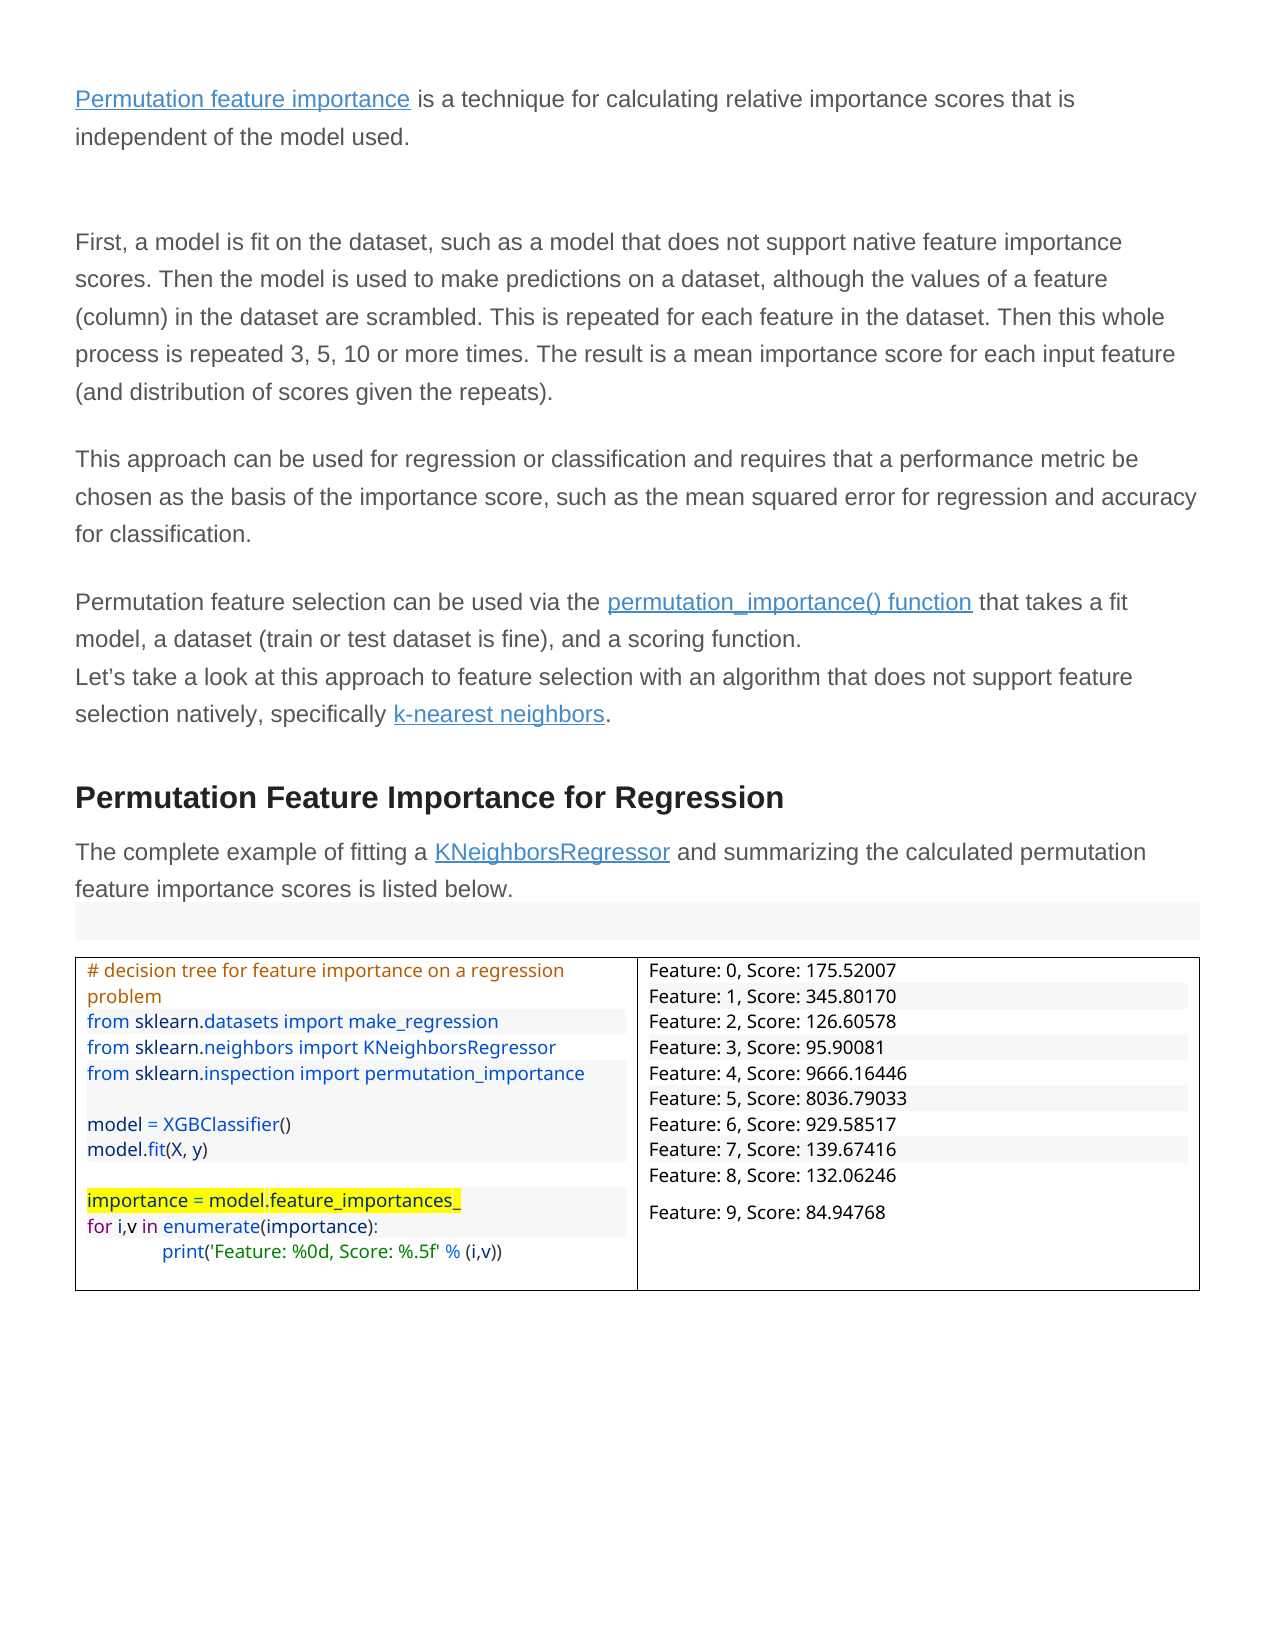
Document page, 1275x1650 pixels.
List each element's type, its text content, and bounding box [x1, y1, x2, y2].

text Permutation Feature Importance for Regression [75, 777, 1200, 815]
text Permutation feature selection can be used via the permutation_importance() function that takes a fit model, a dataset (train or test dataset is fine), and a scoring function. [75, 577, 1200, 652]
text Let’s take a look at this approach to feature selection with an algorithm that does not support feature selection natively, specifically k-nearest neighbors. [75, 652, 1200, 727]
text The complete example of fitting a KNeighborsRegressor and summarizing the calculated permutation feature importance scores is listed below. [75, 827, 1200, 902]
text This approach can be used for regression or classification and requires that a performance metric be chosen as the basis of the importance score, such as the mean squared error for regression and accuracy for classification. [75, 435, 1200, 547]
text First, a model is fit on the dataset, such as a model that does not support native feature importance scores. Then the model is used to make predictions on a dataset, although the values of a feature (column) in the dataset are scrambled. This is repeated for each feature in the dataset. Then this whole process is repeated 3, 5, 10 or more times. The result is a mean importance score for each input feature (and distribution of scores given the repeats). [75, 217, 1200, 405]
text Permutation feature importance is a technique for calculating relative importance scores that is independent of the model used. [75, 75, 1200, 150]
table_header Feature: 0, Score: 175.52007 Feature: 1, Score: 345.80170 Feature: 2, Score: 126.60578 Feature: 3, Score: 95.90081 Feature: 4, Score: 9666.16446 Feature: 5, Score: 8036.79033 Feature: 6, Score: 929.58517 Feature: 7, Score: 139.67416 Feature: 8, Score: 132.06246 Feature: 9, Score: 84.94768 [638, 958, 1199, 1289]
table_header # decision tree for feature importance on a regression problem from sklearn.datasets import make_regression from sklearn.neighbors import KNeighborsRegressor from sklearn.inspection import permutation_importance model = XGBClassifier() model.fit(X, y) importance = model.feature_importances_ for i,v in enumerate(importance): print('Feature: %0d, Score: %.5f' % (i,v)) [76, 958, 637, 1289]
